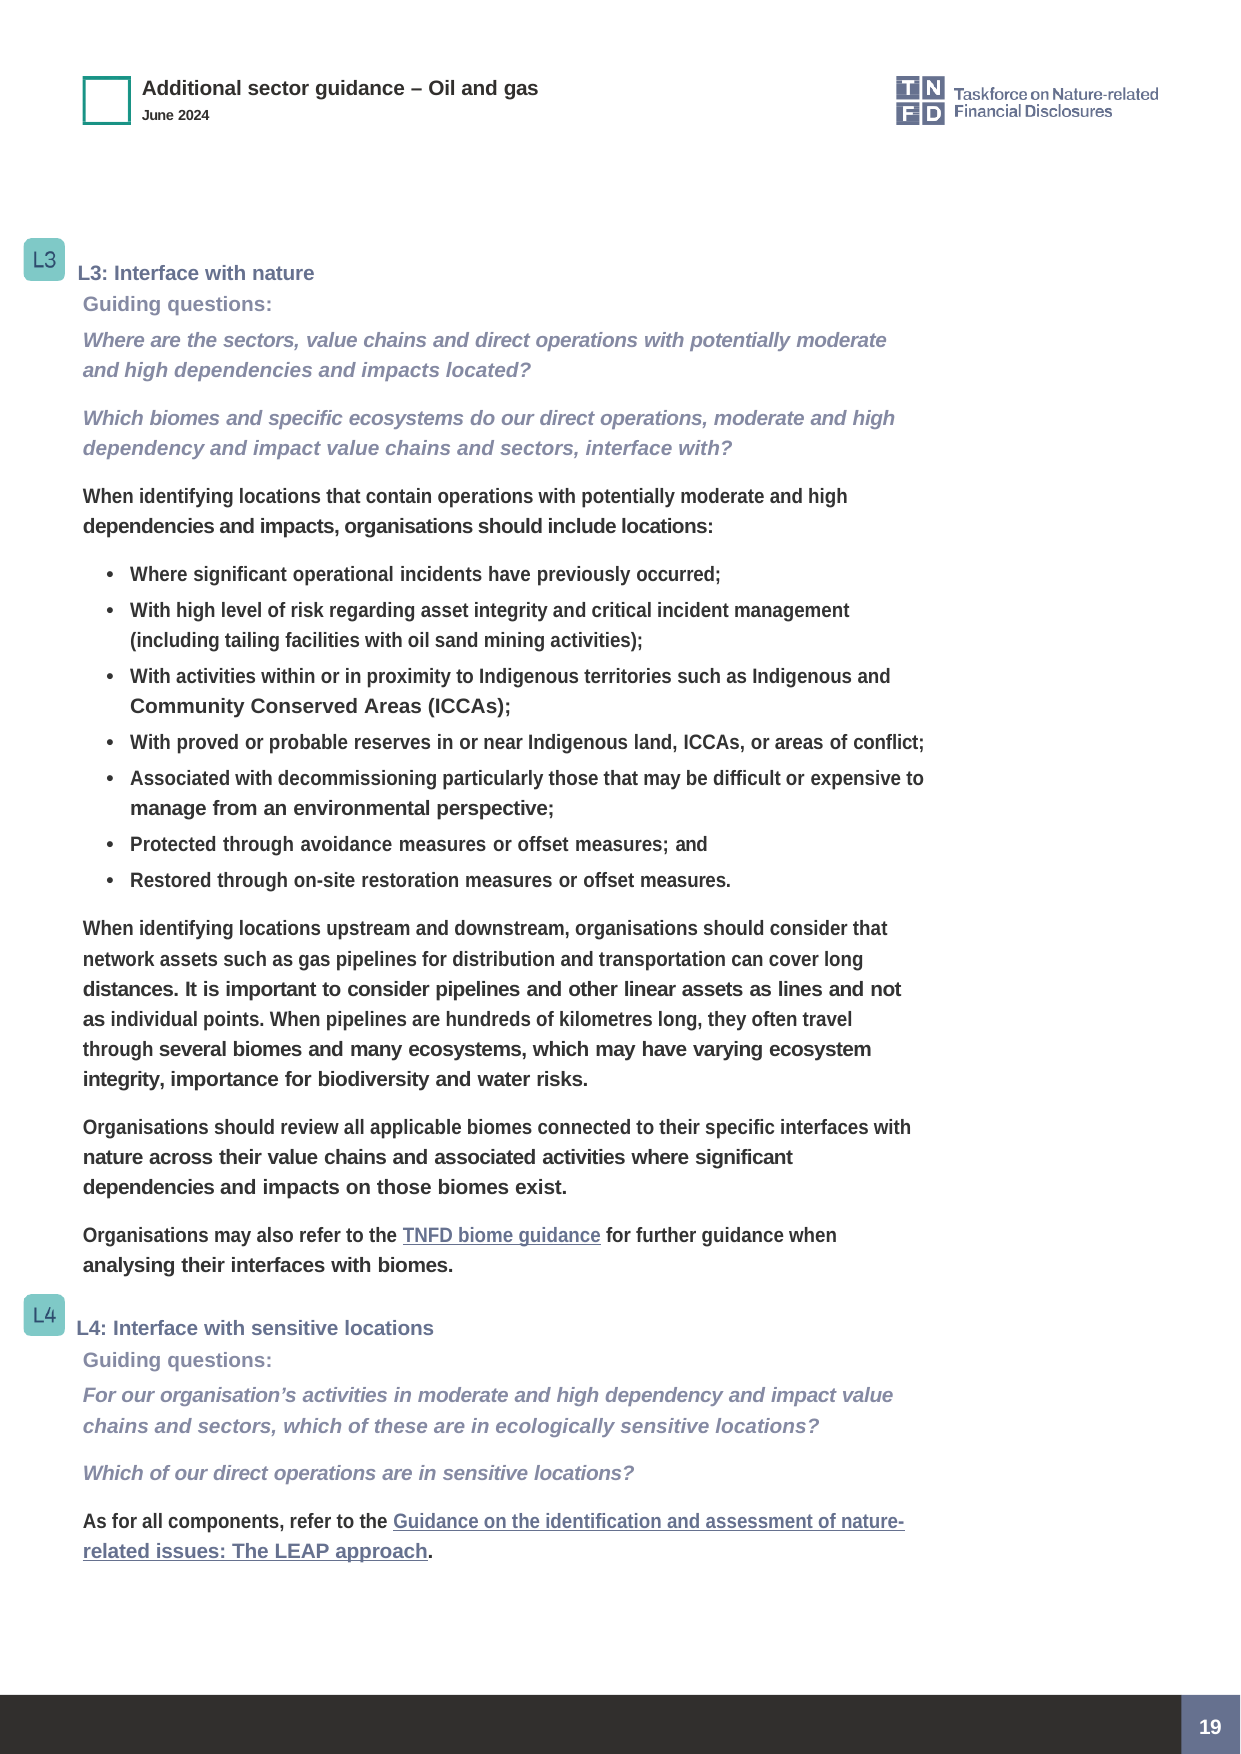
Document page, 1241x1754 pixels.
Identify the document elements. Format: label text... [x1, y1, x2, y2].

picture [82, 76, 131, 125]
text June 2024 [142, 106, 896, 123]
list With activities within or in proximity to Indigenous territories such as Indigenous and Community Conserved Areas (ICCAs); [106, 664, 892, 718]
text Which biomes and specific ecosystems do our direct operations, moderate and high dependency and impact value chains and sectors, interface with? [83, 406, 922, 460]
text When identifying locations upstream and downstream, organisations should consider that network assets such as gas pipelines for distribution and transportation can cover long distances. It is important to consider pipelines and other linear assets as lines and not as individual points. When pipelines are hundreds of kilometres long, they often travel through several biomes and many ecosystems, which may have varying ecosystem integrity, importance for biodiversity and water risks. [83, 916, 922, 1091]
picture [896, 76, 945, 125]
text L3: Interface with nature Guiding questions: [23, 239, 385, 316]
text L4: Interface with sensitive locations Guiding questions: [23, 1294, 483, 1372]
list With high level of risk regarding asset integrity and critical incident management (including tailing facilities with oil sand mining activities); [106, 598, 854, 652]
text June 2024 [945, 106, 1169, 123]
picture [23, 1294, 65, 1336]
list Where significant operational incidents have previously occurred; [106, 562, 1169, 586]
list Associated with decommissioning particularly those that may be difficult or expensive to manage from an environmental perspective; [106, 766, 932, 820]
text Where are the sectors, value chains and direct operations with potentially moderate and high dependencies and impacts located? [83, 328, 922, 382]
list With proved or probable reserves in or near Indigenous land, ICCAs, or areas of conflict; [106, 730, 1169, 754]
text For our organisation’s activities in moderate and high dependency and impact value chains and sectors, which of these are in ecologically sensitive locations? [83, 1383, 922, 1437]
list Protected through avoidance measures or offset measures; and [106, 832, 1169, 856]
list Restored through on-site restoration measures or offset measures. [106, 868, 1169, 892]
text When identifying locations that contain operations with potentially moderate and high dependencies and impacts, organisations should include locations: [83, 484, 922, 538]
text Organisations should review all applicable biomes connected to their specific interfaces with nature across their value chains and associated activities where significant dependencies and impacts on those biomes exist. [83, 1115, 922, 1199]
text Which of our direct operations are in sensitive locations? [83, 1461, 1169, 1485]
picture [23, 238, 65, 281]
text Organisations may also refer to the TNFD biome guidance for further guidance when analysing their interfaces with biomes. [83, 1223, 922, 1277]
text As for all components, refer to the Guidance on the identification and assessment of nature- related issues: The LEAP approach. [83, 1509, 922, 1563]
text Additional sector guidance – Oil and gas [142, 75, 1169, 99]
